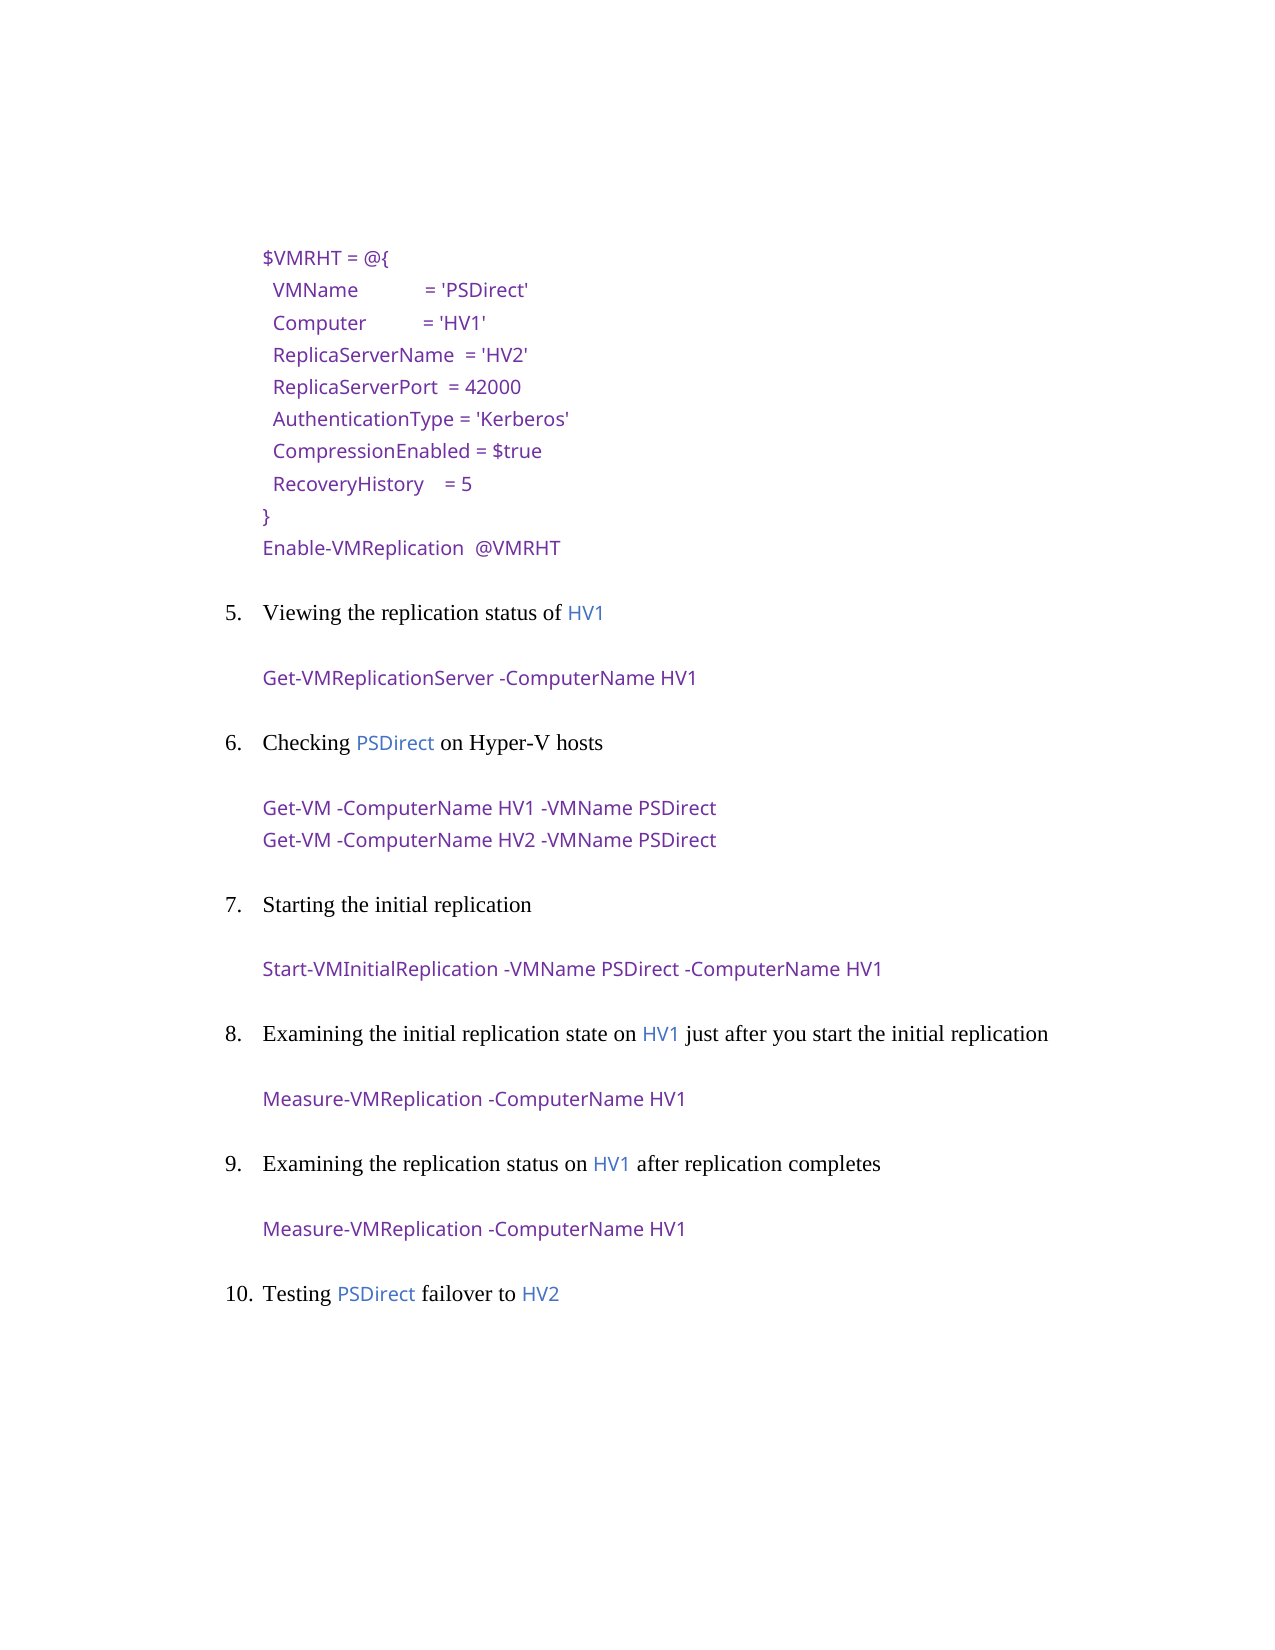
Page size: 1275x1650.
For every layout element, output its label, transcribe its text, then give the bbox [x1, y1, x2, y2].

text } [262, 502, 1050, 529]
text Get-VM -ComputerName HV2 -VMName PSDirect [262, 826, 1050, 853]
text Viewing the replication status of HV1 [225, 598, 1012, 626]
text ReplicaServerPort = 42000 [262, 373, 1050, 400]
text Testing PSDirect failover to HV2 [225, 1280, 1012, 1307]
text RecoveryHistory = 5 [262, 470, 1050, 497]
text Get-VM -ComputerName HV1 -VMName PSDirect [262, 794, 1050, 821]
text Start-VMInitialReplication -VMName PSDirect -ComputerName HV1 [262, 956, 1050, 982]
text Computer = 'HV1' [262, 309, 1050, 336]
text Examining the replication status on HV1 after replication completes [225, 1150, 1012, 1177]
text Checking PSDirect on Hyper-V hosts [225, 728, 1012, 756]
text Measure-VMReplication -ComputerName HV1 [262, 1086, 1050, 1112]
text Starting the initial replication [225, 891, 1012, 917]
text CompressionEnabled = $true [262, 438, 1050, 464]
text Enable-VMReplication @VMRHT [262, 534, 1050, 561]
text $VMRHT = @{ [262, 244, 1050, 271]
text AuthenticationType = 'Kerberos' [262, 405, 1050, 432]
text VMName = 'PSDirect' [262, 277, 1050, 304]
text Get-VMReplicationServer -ComputerName HV1 [262, 664, 1050, 691]
text ReplicaServerName = 'HV2' [262, 341, 1050, 368]
text Measure-VMReplication -ComputerName HV1 [262, 1216, 1050, 1242]
text Examining the initial replication state on HV1 just after you start the initial replication [225, 1020, 1052, 1047]
